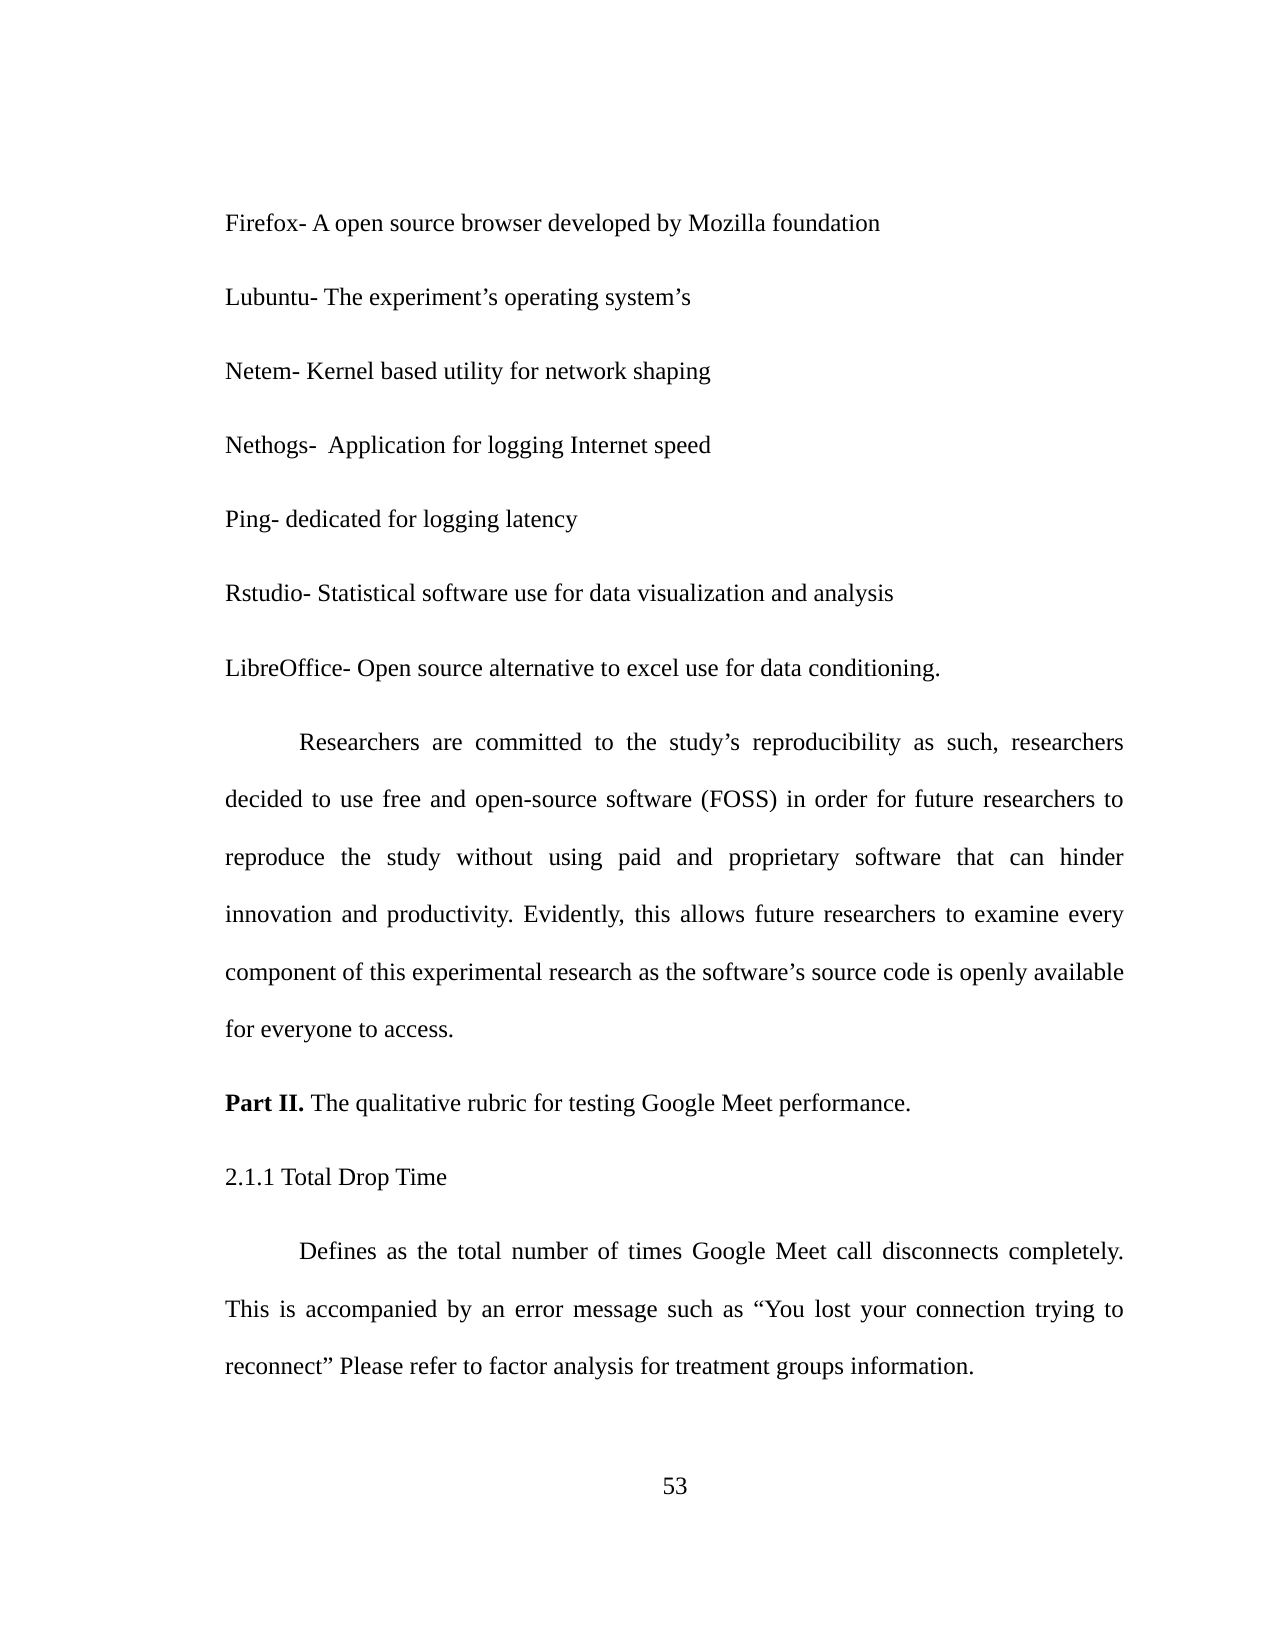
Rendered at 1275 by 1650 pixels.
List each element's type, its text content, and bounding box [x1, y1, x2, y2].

text Ping- dedicated for logging latency [225, 504, 1125, 533]
text LibreOffice- Open source alternative to excel use for data conditioning. [225, 653, 1125, 681]
text Netem- Kernel based utility for network shaping [225, 356, 1125, 385]
text Nethogs- Application for logging Internet speed [225, 430, 1125, 459]
text 2.1.1 Total Drop Time [225, 1162, 1125, 1191]
text Researchers are committed to the study’s reproducibility as such, researchers decided to use free and open-source software (FOSS) in order for future researchers to reproduce the study without using paid and proprietary software that can hinder innovation and productivity. Evidently, this allows future researchers to examine every component of this experimental research as the software’s source code is openly available for everyone to access. [225, 727, 1125, 1043]
text Part II [225, 1088, 1125, 1117]
text Firefox- A open source browser developed by Mozilla foundation [225, 208, 1125, 237]
text Lubuntu- The experiment’s operating system’s [225, 282, 1125, 311]
text Rstudio- Statistical software use for data visualization and analysis [225, 578, 1125, 607]
text Defines as the total number of times Google Meet call disconnects completely. This is accompanied by an error message such as “You lost your connection trying to reconnect” Please refer to factor analysis for treatment groups information. [225, 1236, 1125, 1380]
